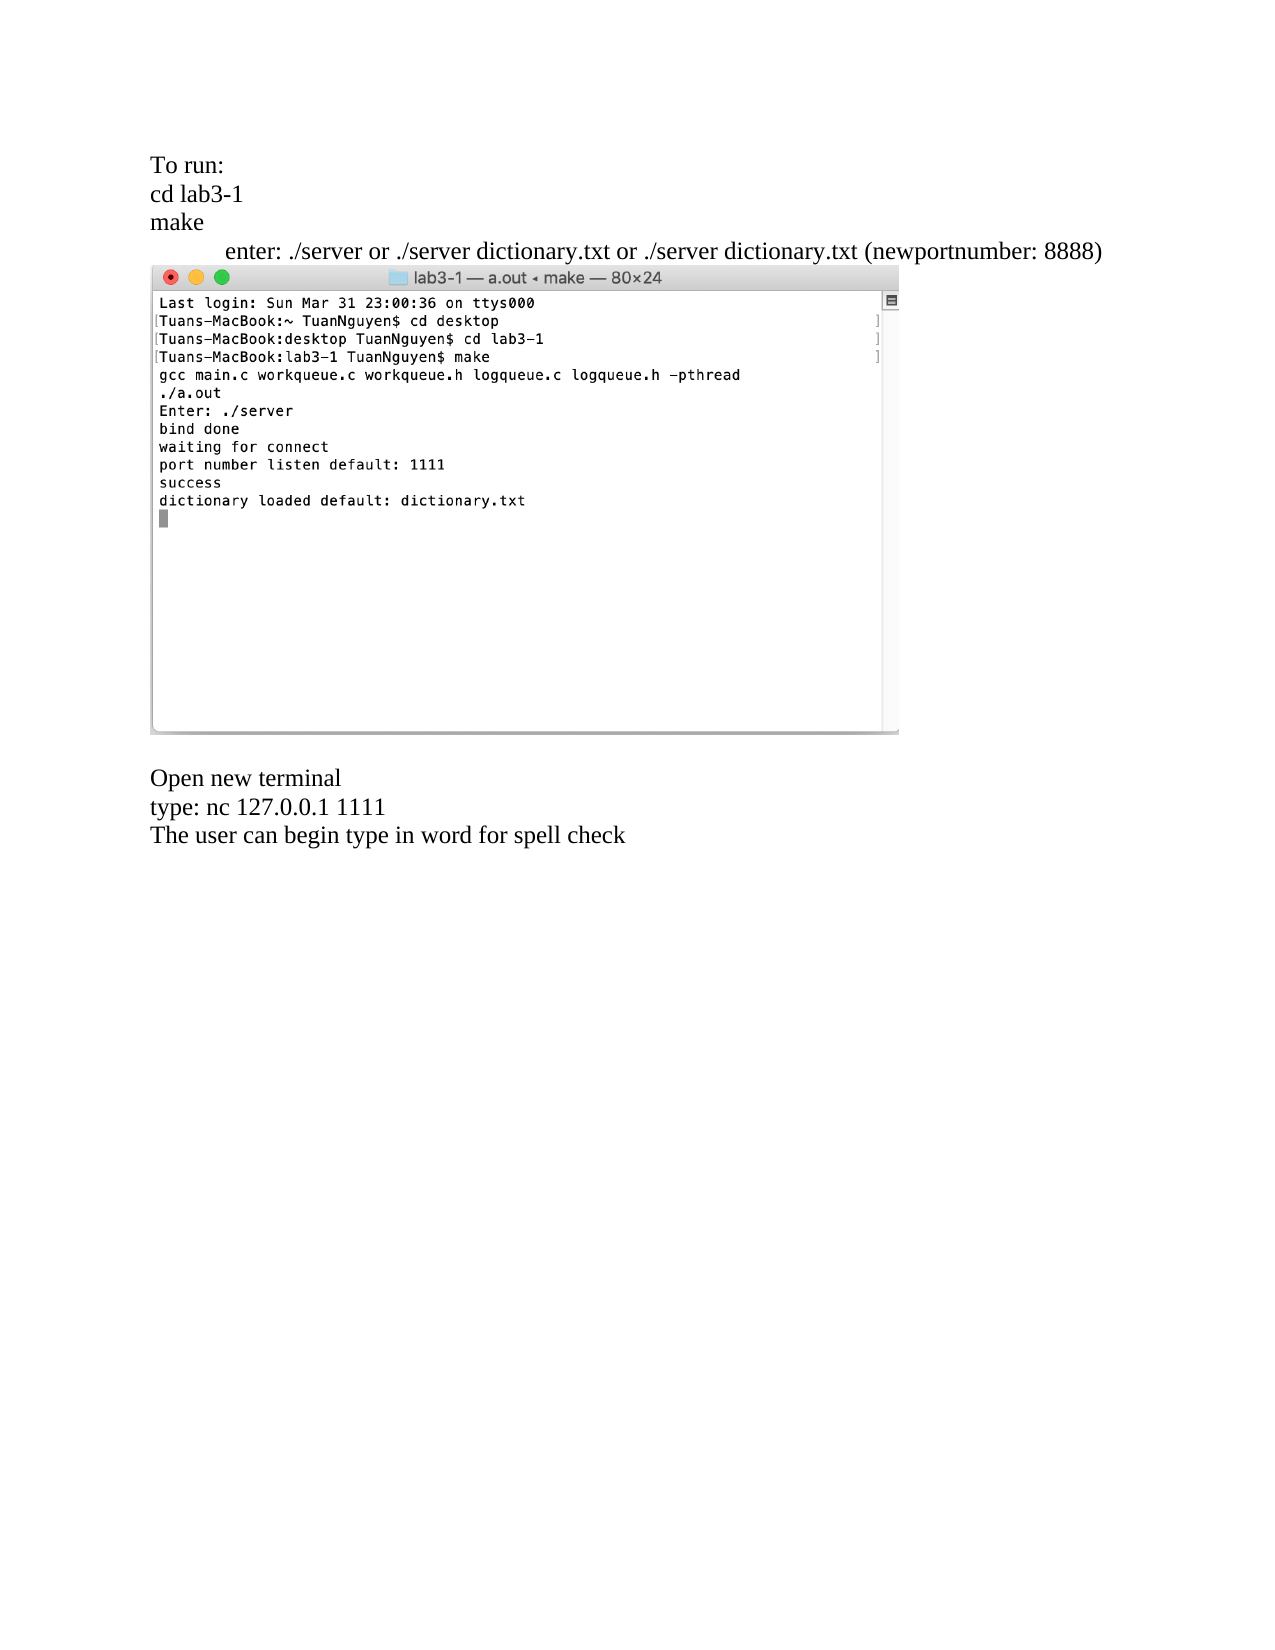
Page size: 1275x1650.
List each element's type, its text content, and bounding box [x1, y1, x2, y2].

text To run: [150, 150, 1125, 179]
text cd lab3-1 [150, 179, 1125, 207]
text Open new terminal [150, 763, 1125, 792]
text make [150, 207, 1125, 236]
picture [150, 265, 899, 735]
text enter: ./server or ./server dictionary.txt or ./server dictionary.txt (newportnumber: 8888) [150, 236, 1125, 265]
text The user can begin type in word for spell check [150, 820, 1125, 849]
text type: nc 127.0.0.1 1111 [150, 792, 1125, 820]
